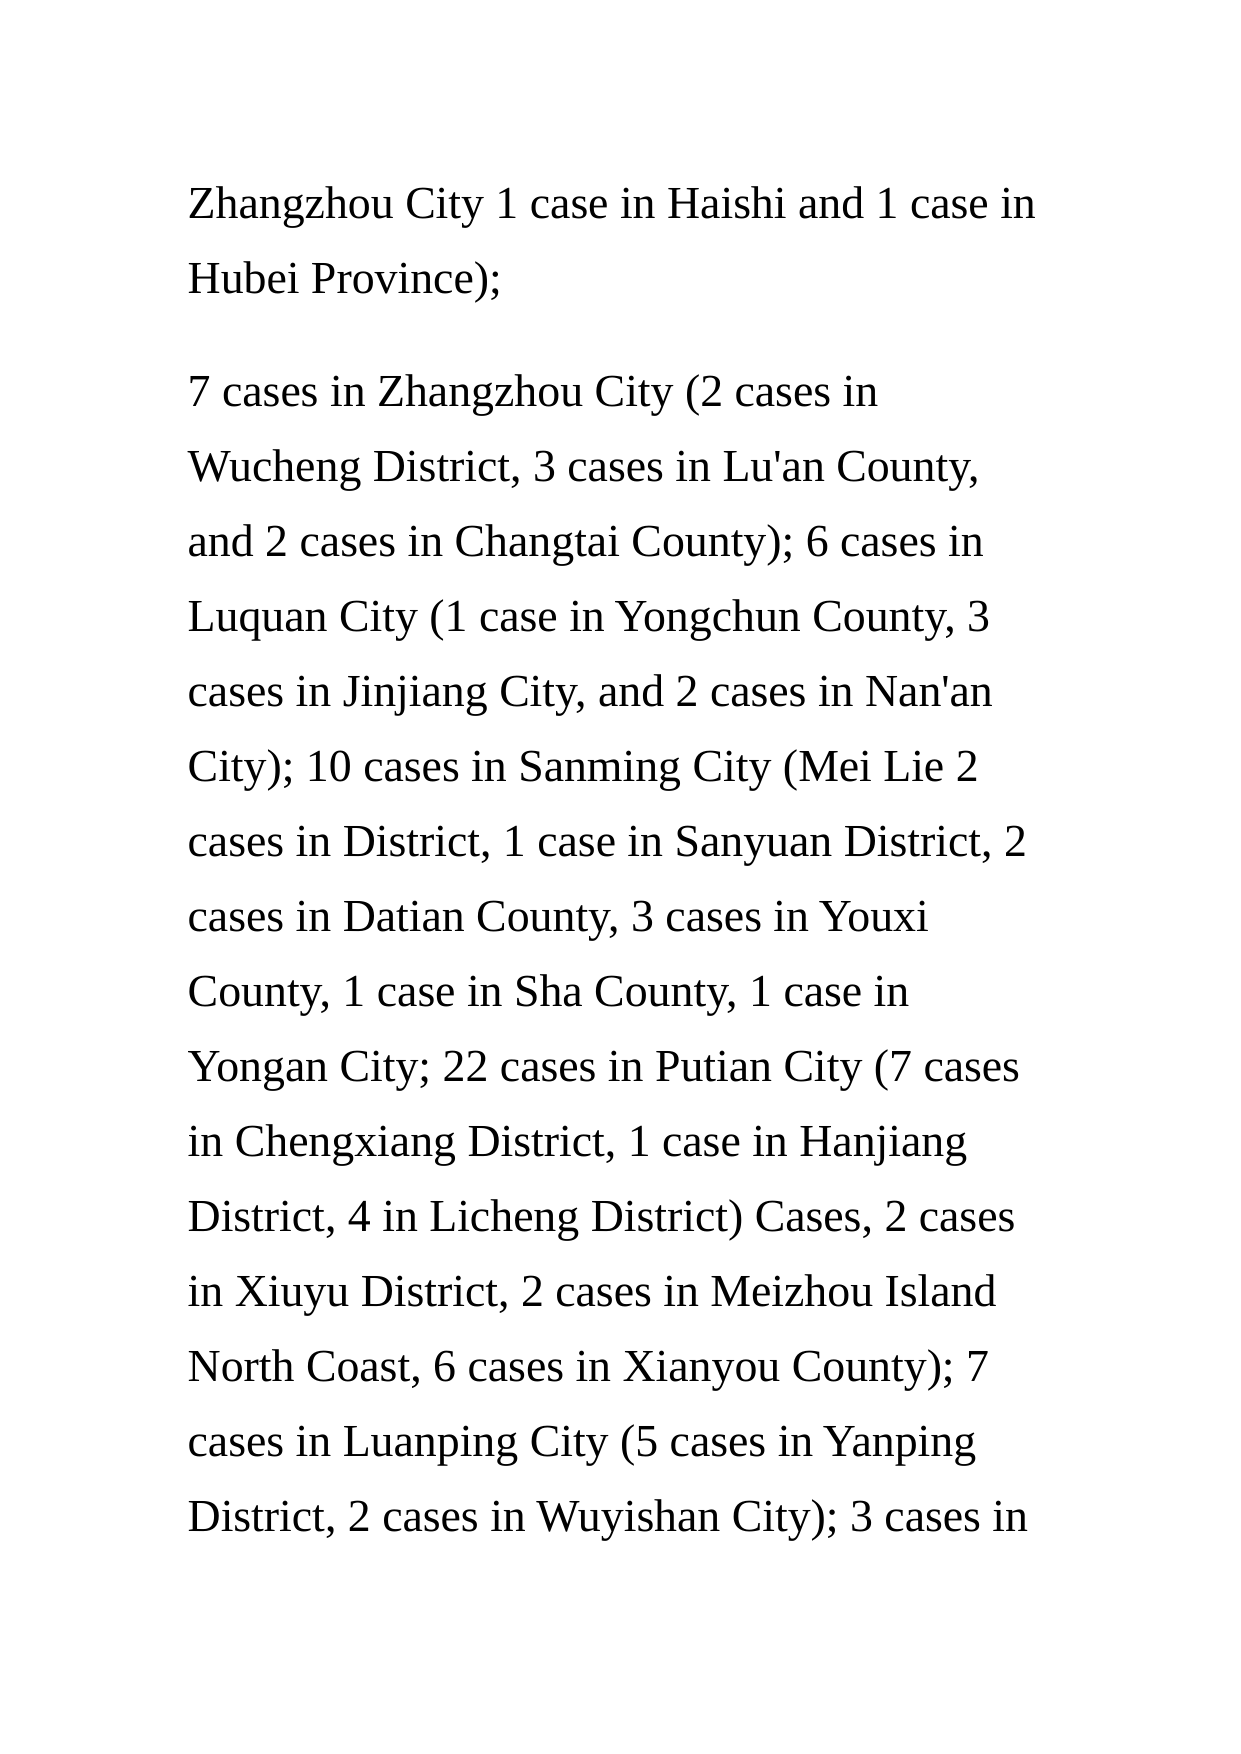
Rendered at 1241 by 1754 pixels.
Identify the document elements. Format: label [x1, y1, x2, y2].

text [187, 164, 1053, 314]
text [187, 352, 1053, 1552]
